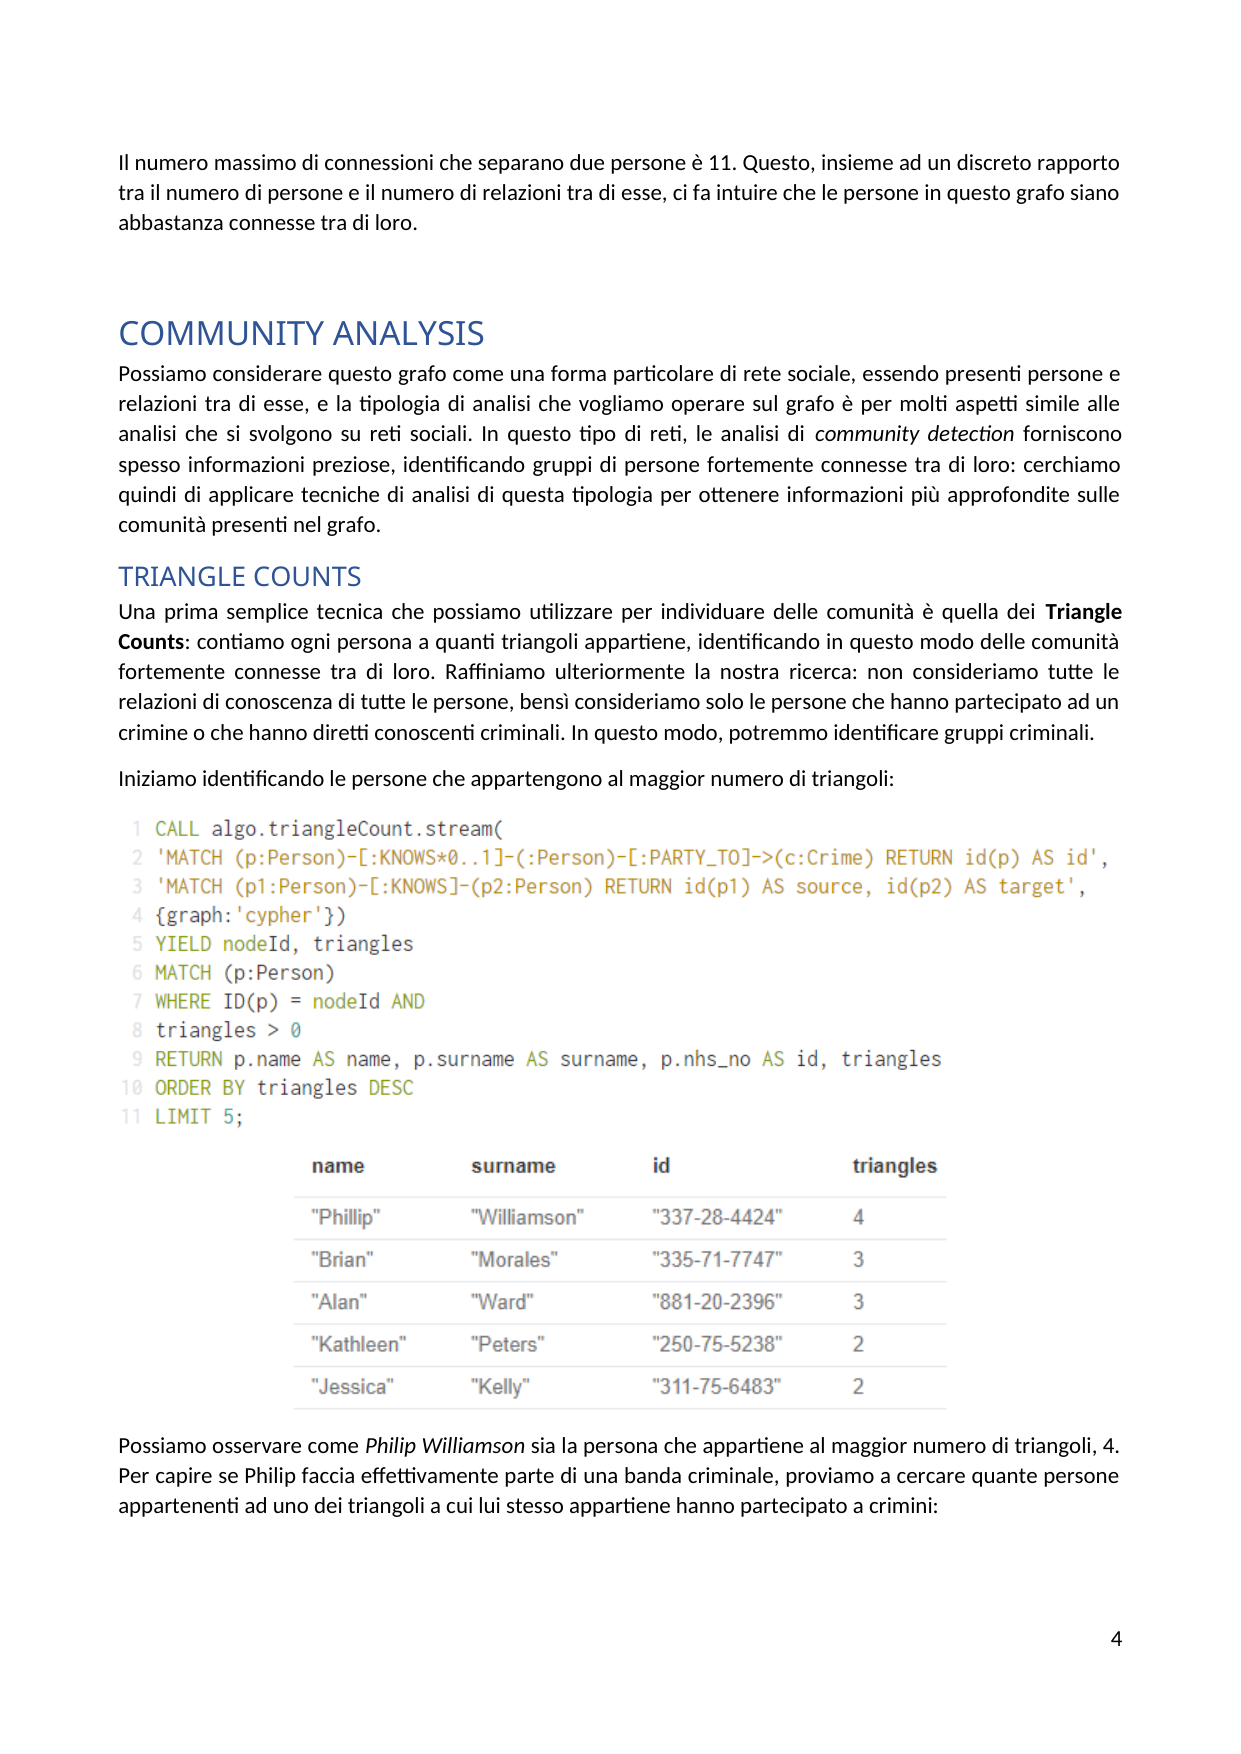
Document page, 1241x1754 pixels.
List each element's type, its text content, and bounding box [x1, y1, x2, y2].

picture [118, 811, 1123, 1130]
text Una prima semplice tecnica che possiamo utilizzare per individuare delle comunità è quella dei Triangle Counts: contiamo ogni persona a quanti triangoli appartiene, identificando in questo modo delle comunità fortemente connesse tra di loro. Raffiniamo ulteriormente la nostra ricerca: non consideriamo tutte le relazioni di conoscenza di tutte le persone, bensì consideriamo solo le persone che hanno partecipato ad un crimine o che hanno diretti conoscenti criminali. In questo modo, potremmo identificare gruppi criminali. [118, 597, 1122, 746]
subtitle TRIANGLE COUNTS [118, 557, 1122, 594]
text Possiamo osservare come Philip Williamson sia la persona che appartiene al maggior numero di triangoli, 4. Per capire se Philip faccia effettivamente parte di una banda criminale, proviamo a cercare quante persone appartenenti ad uno dei triangoli a cui lui stesso appartiene hanno partecipato a crimini: [118, 1431, 1122, 1519]
text Possiamo considerare questo grafo come una forma particolare di rete sociale, essendo presenti persone e relazioni tra di esse, e la tipologia di analisi che vogliamo operare sul grafo è per molti aspetti simile alle analisi che si svolgono su reti sociali. In questo tipo di reti, le analisi di community detection forniscono spesso informazioni preziose, identificando gruppi di persone fortemente connesse tra di loro: cerchiamo quindi di applicare tecniche di analisi di questa tipologia per ottenere informazioni più approfondite sulle comunità presenti nel grafo. [118, 359, 1122, 538]
text Il numero massimo di connessioni che separano due persone è 11. Questo, insieme ad un discreto rapporto tra il numero di persone e il numero di relazioni tra di esse, ci fa intuire che le persone in questo grafo siano abbastanza connesse tra di loro. [118, 148, 1122, 236]
subtitle COMMUNITY ANALYSIS [118, 310, 1122, 356]
picture [293, 1148, 947, 1413]
text Iniziamo identificando le persone che appartengono al maggior numero di triangoli: [118, 764, 1122, 792]
